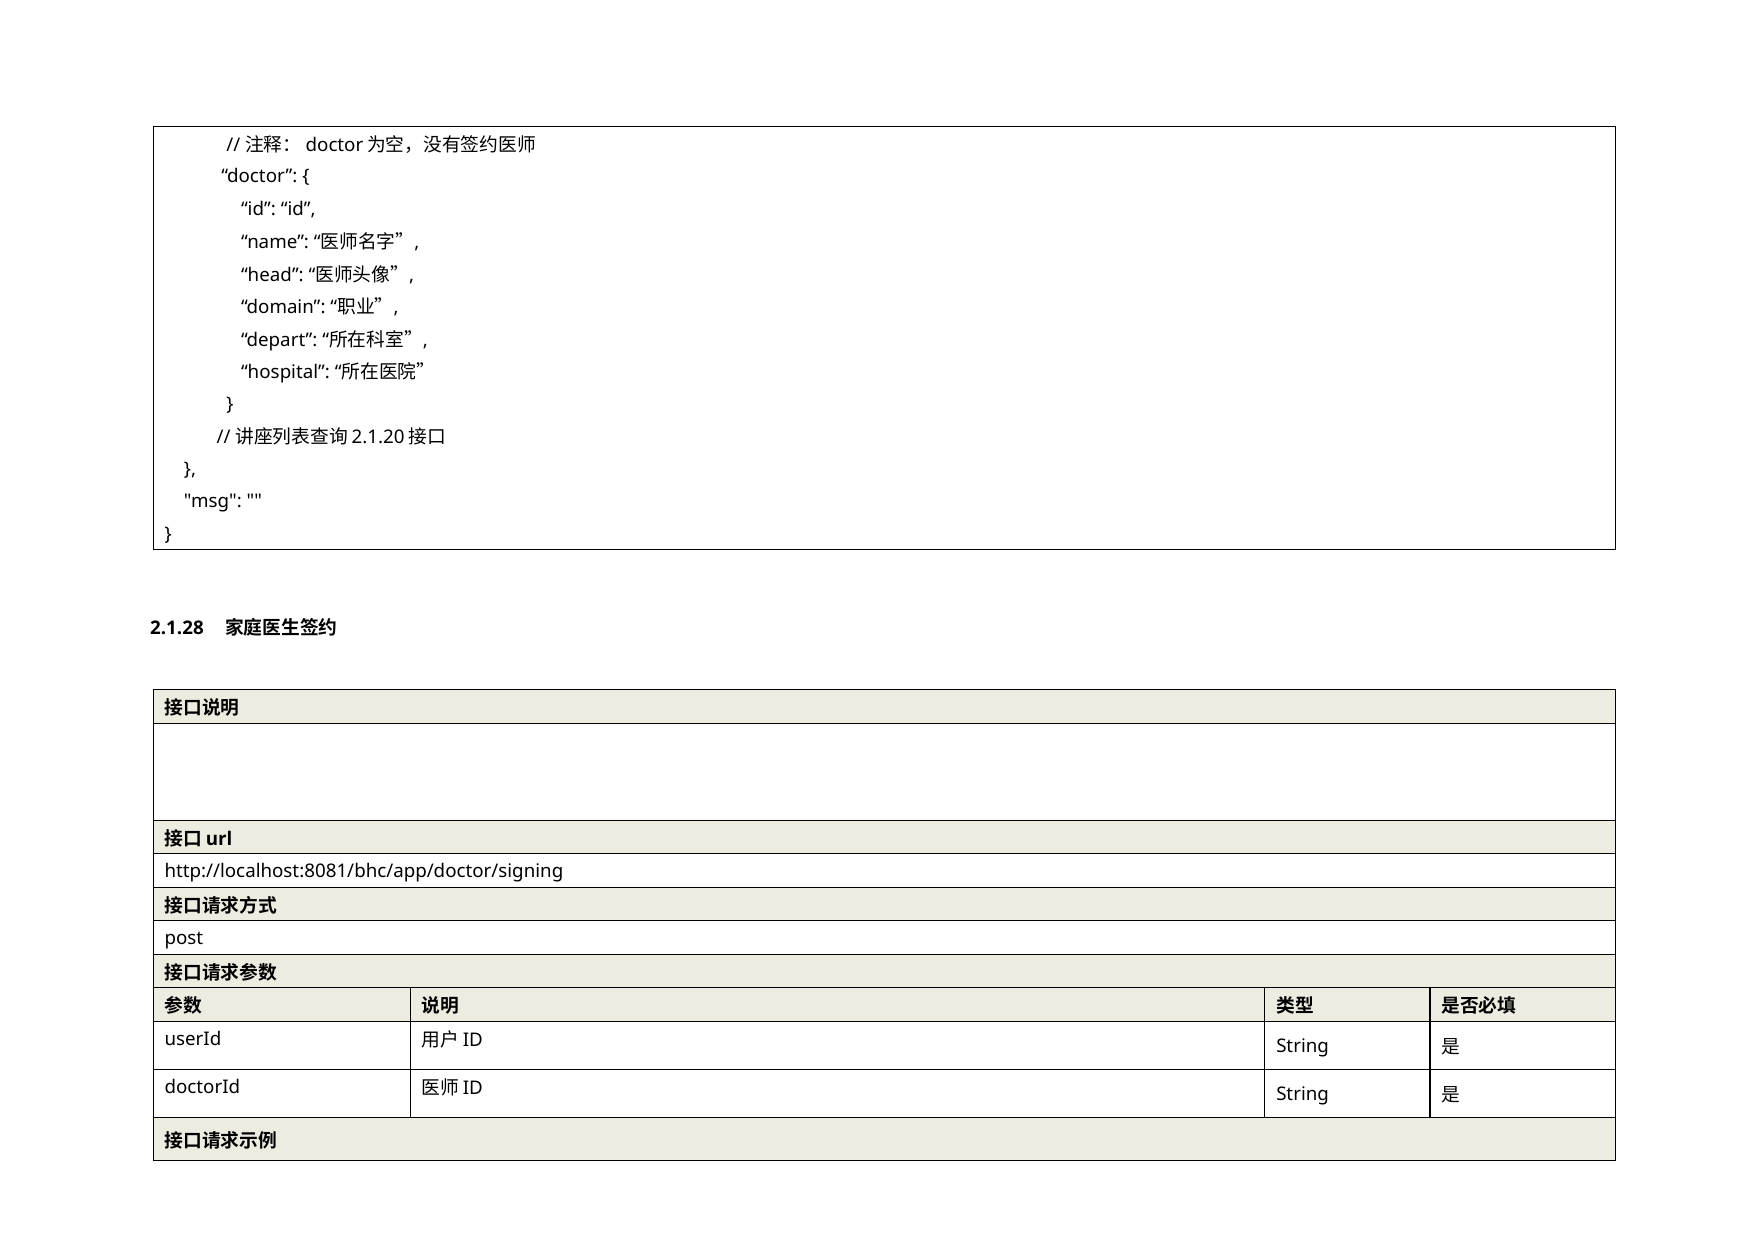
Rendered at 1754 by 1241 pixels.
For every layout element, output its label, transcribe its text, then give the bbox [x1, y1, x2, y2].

table_cell [154, 724, 1615, 819]
table_cell 接口url [154, 821, 1615, 853]
table_cell String [1265, 1022, 1429, 1069]
table_cell 参数 [154, 988, 410, 1021]
table_cell 用户ID [411, 1022, 1264, 1069]
subtitle 家庭医生签约 [150, 610, 1604, 642]
table_cell post [154, 921, 1615, 954]
table_cell 接口请求方式 [154, 888, 1615, 920]
table_cell doctorId [154, 1070, 410, 1117]
table_cell 接口请求示例 [154, 1118, 1615, 1160]
table_cell 接口请求参数 [154, 955, 1615, 987]
table_cell 是否必填 [1431, 988, 1615, 1021]
table_cell 类型 [1265, 988, 1429, 1021]
table_cell String [1265, 1070, 1429, 1117]
table_cell 是 [1431, 1022, 1615, 1069]
table_header 接口说明 [154, 690, 1615, 723]
table_cell 是 [1431, 1070, 1615, 1117]
table_cell userId [154, 1022, 410, 1069]
table_cell 医师ID [411, 1070, 1264, 1117]
table_cell 说明 [411, 988, 1264, 1021]
table_cell http://localhost:8081/bhc/app/doctor/signing [154, 854, 1615, 887]
